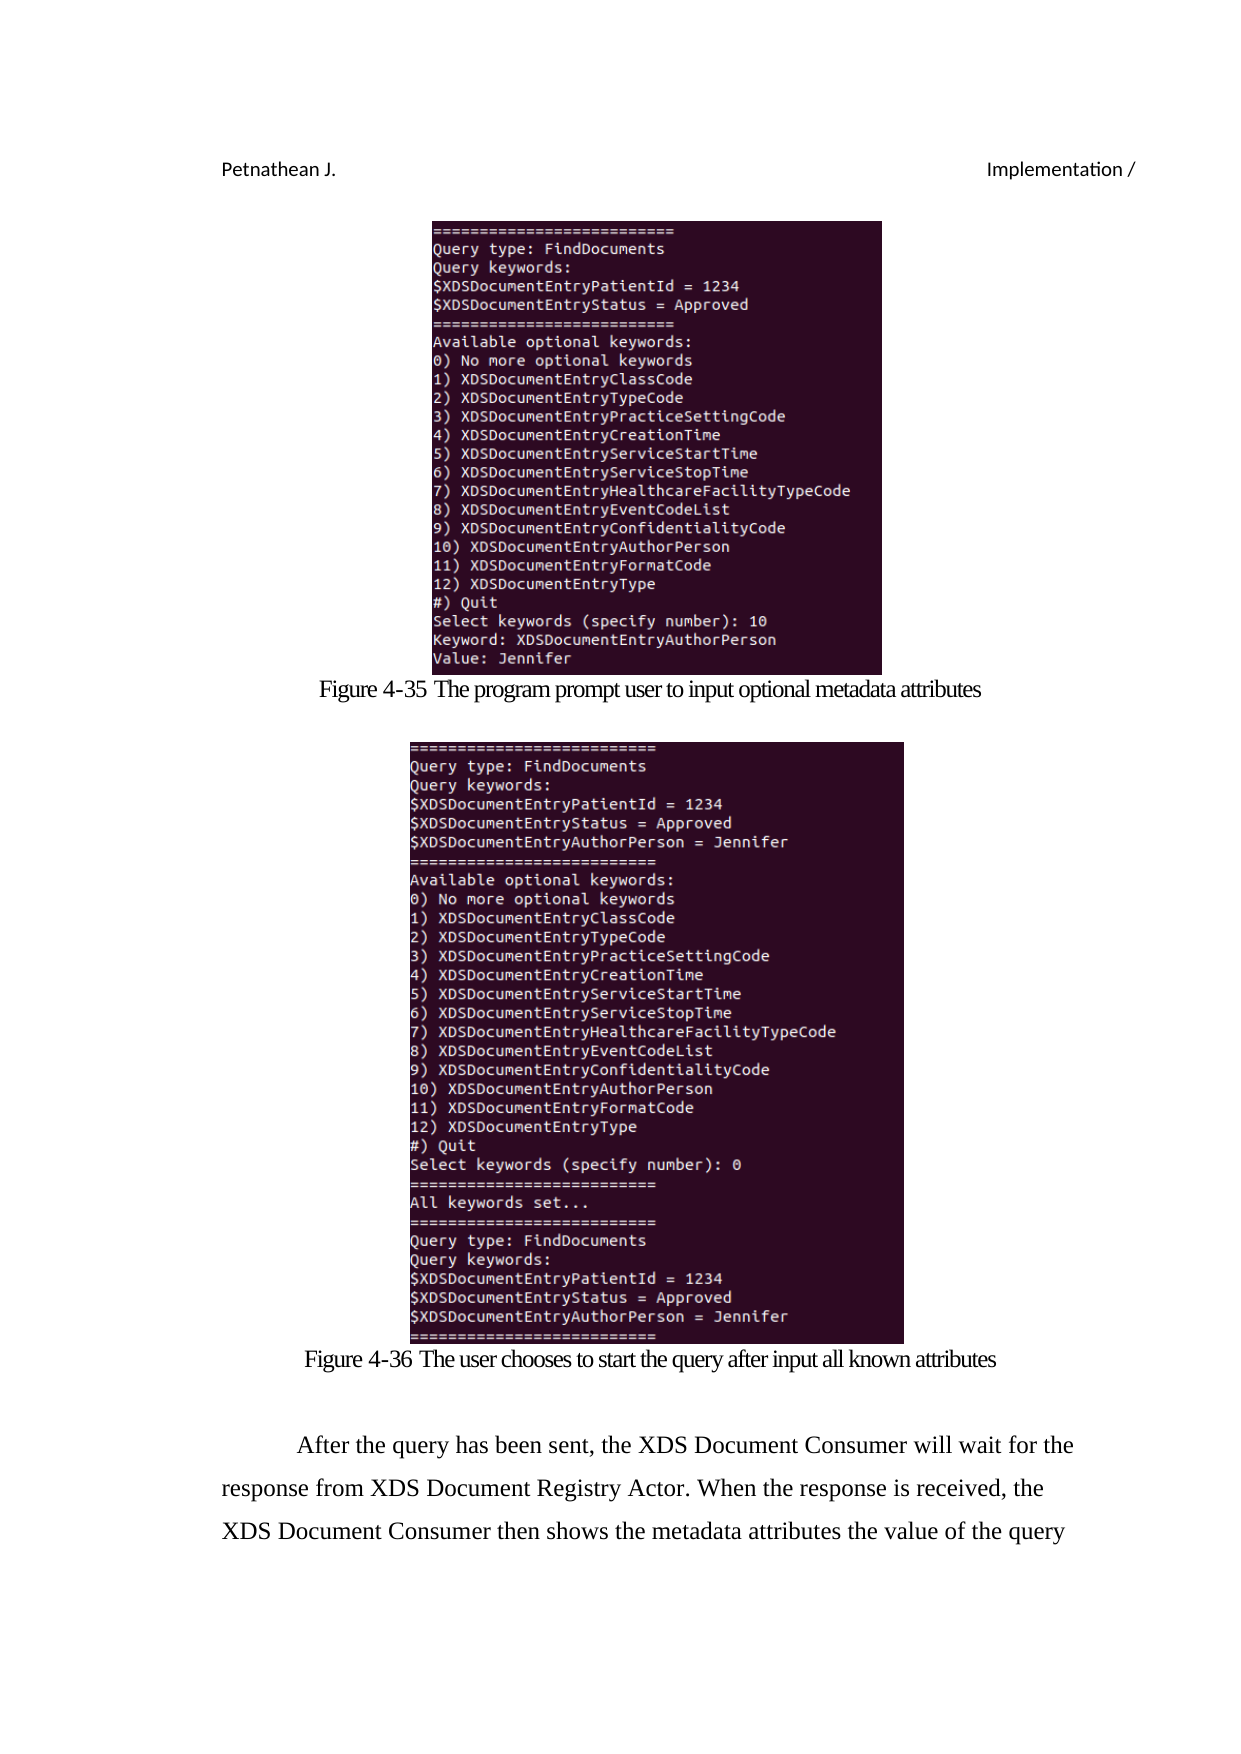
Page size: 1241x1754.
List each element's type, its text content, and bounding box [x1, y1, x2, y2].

picture [432, 221, 882, 675]
picture [410, 742, 904, 1344]
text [221, 1430, 1092, 1545]
